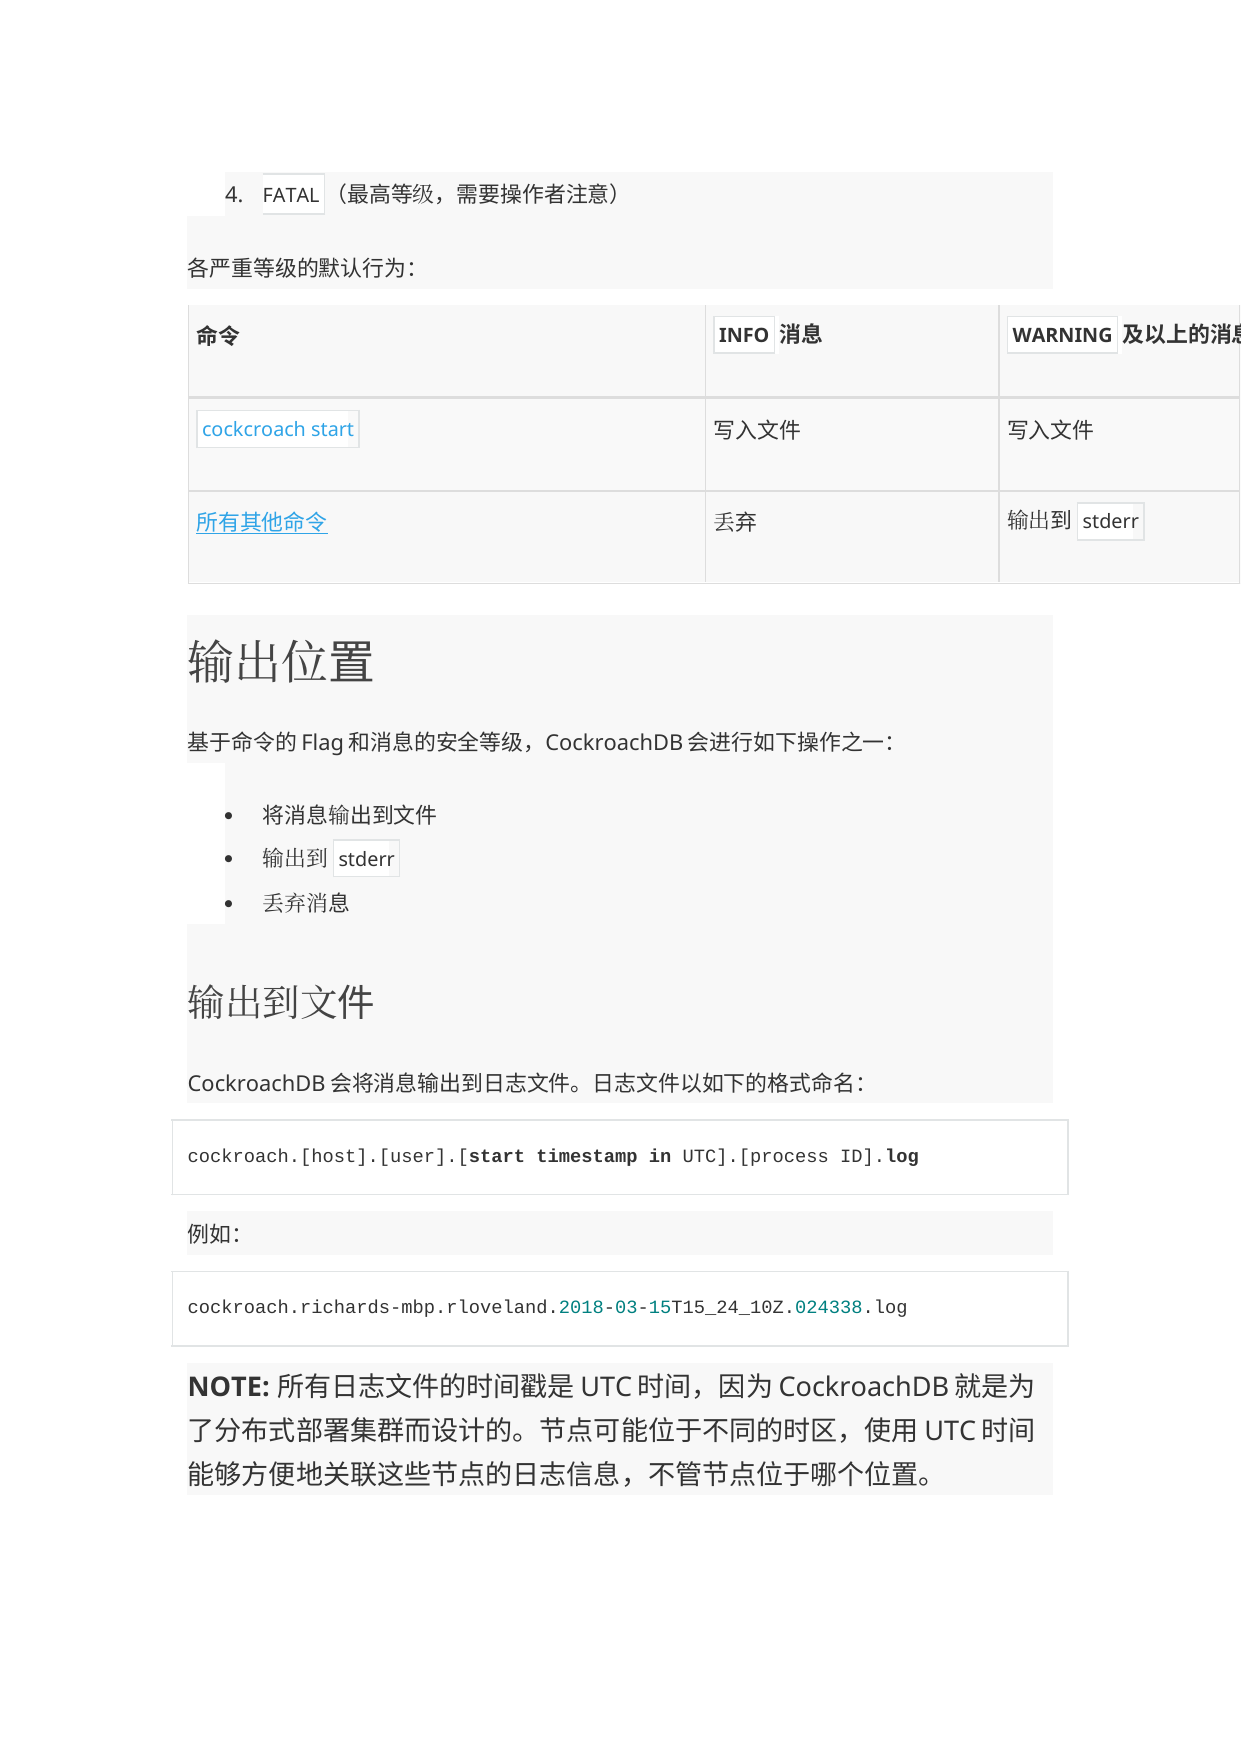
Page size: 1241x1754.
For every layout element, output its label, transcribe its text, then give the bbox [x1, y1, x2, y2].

text cockroach.[host].[user].[start timestamp in UTC].[process ID].log [173, 1121, 1067, 1194]
text 输出位置 [187, 615, 1053, 703]
list 丢弃消息 [225, 880, 1053, 924]
table_cell cockcroach start [189, 399, 705, 490]
text 基于命令的Flag和消息的安全等级，CockroachDB会进行如下操作之一： [187, 719, 1053, 763]
table_cell 写入文件 [1000, 399, 1239, 490]
table_header 命令 [189, 305, 705, 396]
table_cell 写入文件 [706, 399, 998, 490]
table_header INFO消息 [706, 305, 998, 396]
table_cell 丢弃 [706, 492, 998, 582]
text CockroachDB会将消息输出到日志文件。日志文件以如下的格式命名： [187, 1059, 1053, 1103]
text 输出到文件 [187, 956, 1053, 1044]
list FATAL（最高等级，需要操作者注意） [225, 172, 1053, 216]
table_cell 所有其他命令 [189, 492, 705, 582]
text 各严重等级的默认行为： [187, 245, 1053, 289]
text NOTE: 所有日志文件的时间戳是UTC时间，因为CockroachDB就是为了分布式部署集群而设计的。节点可能位于不同的时区，使用UTC时间能够方便地关联这些节点的日志信息，不管节点位于哪个位置。 [187, 1363, 1053, 1495]
text cockroach.richards-mbp.rloveland.2018-03-15T15_24_10Z.024338.log [173, 1272, 1067, 1345]
table_header WARNING及以上的消息 [1000, 305, 1239, 396]
list 输出到stderr [225, 836, 1053, 880]
table_cell 输出到stderr [1000, 492, 1239, 582]
text 例如： [187, 1211, 1053, 1255]
list 将消息输出到文件 [225, 792, 1053, 836]
